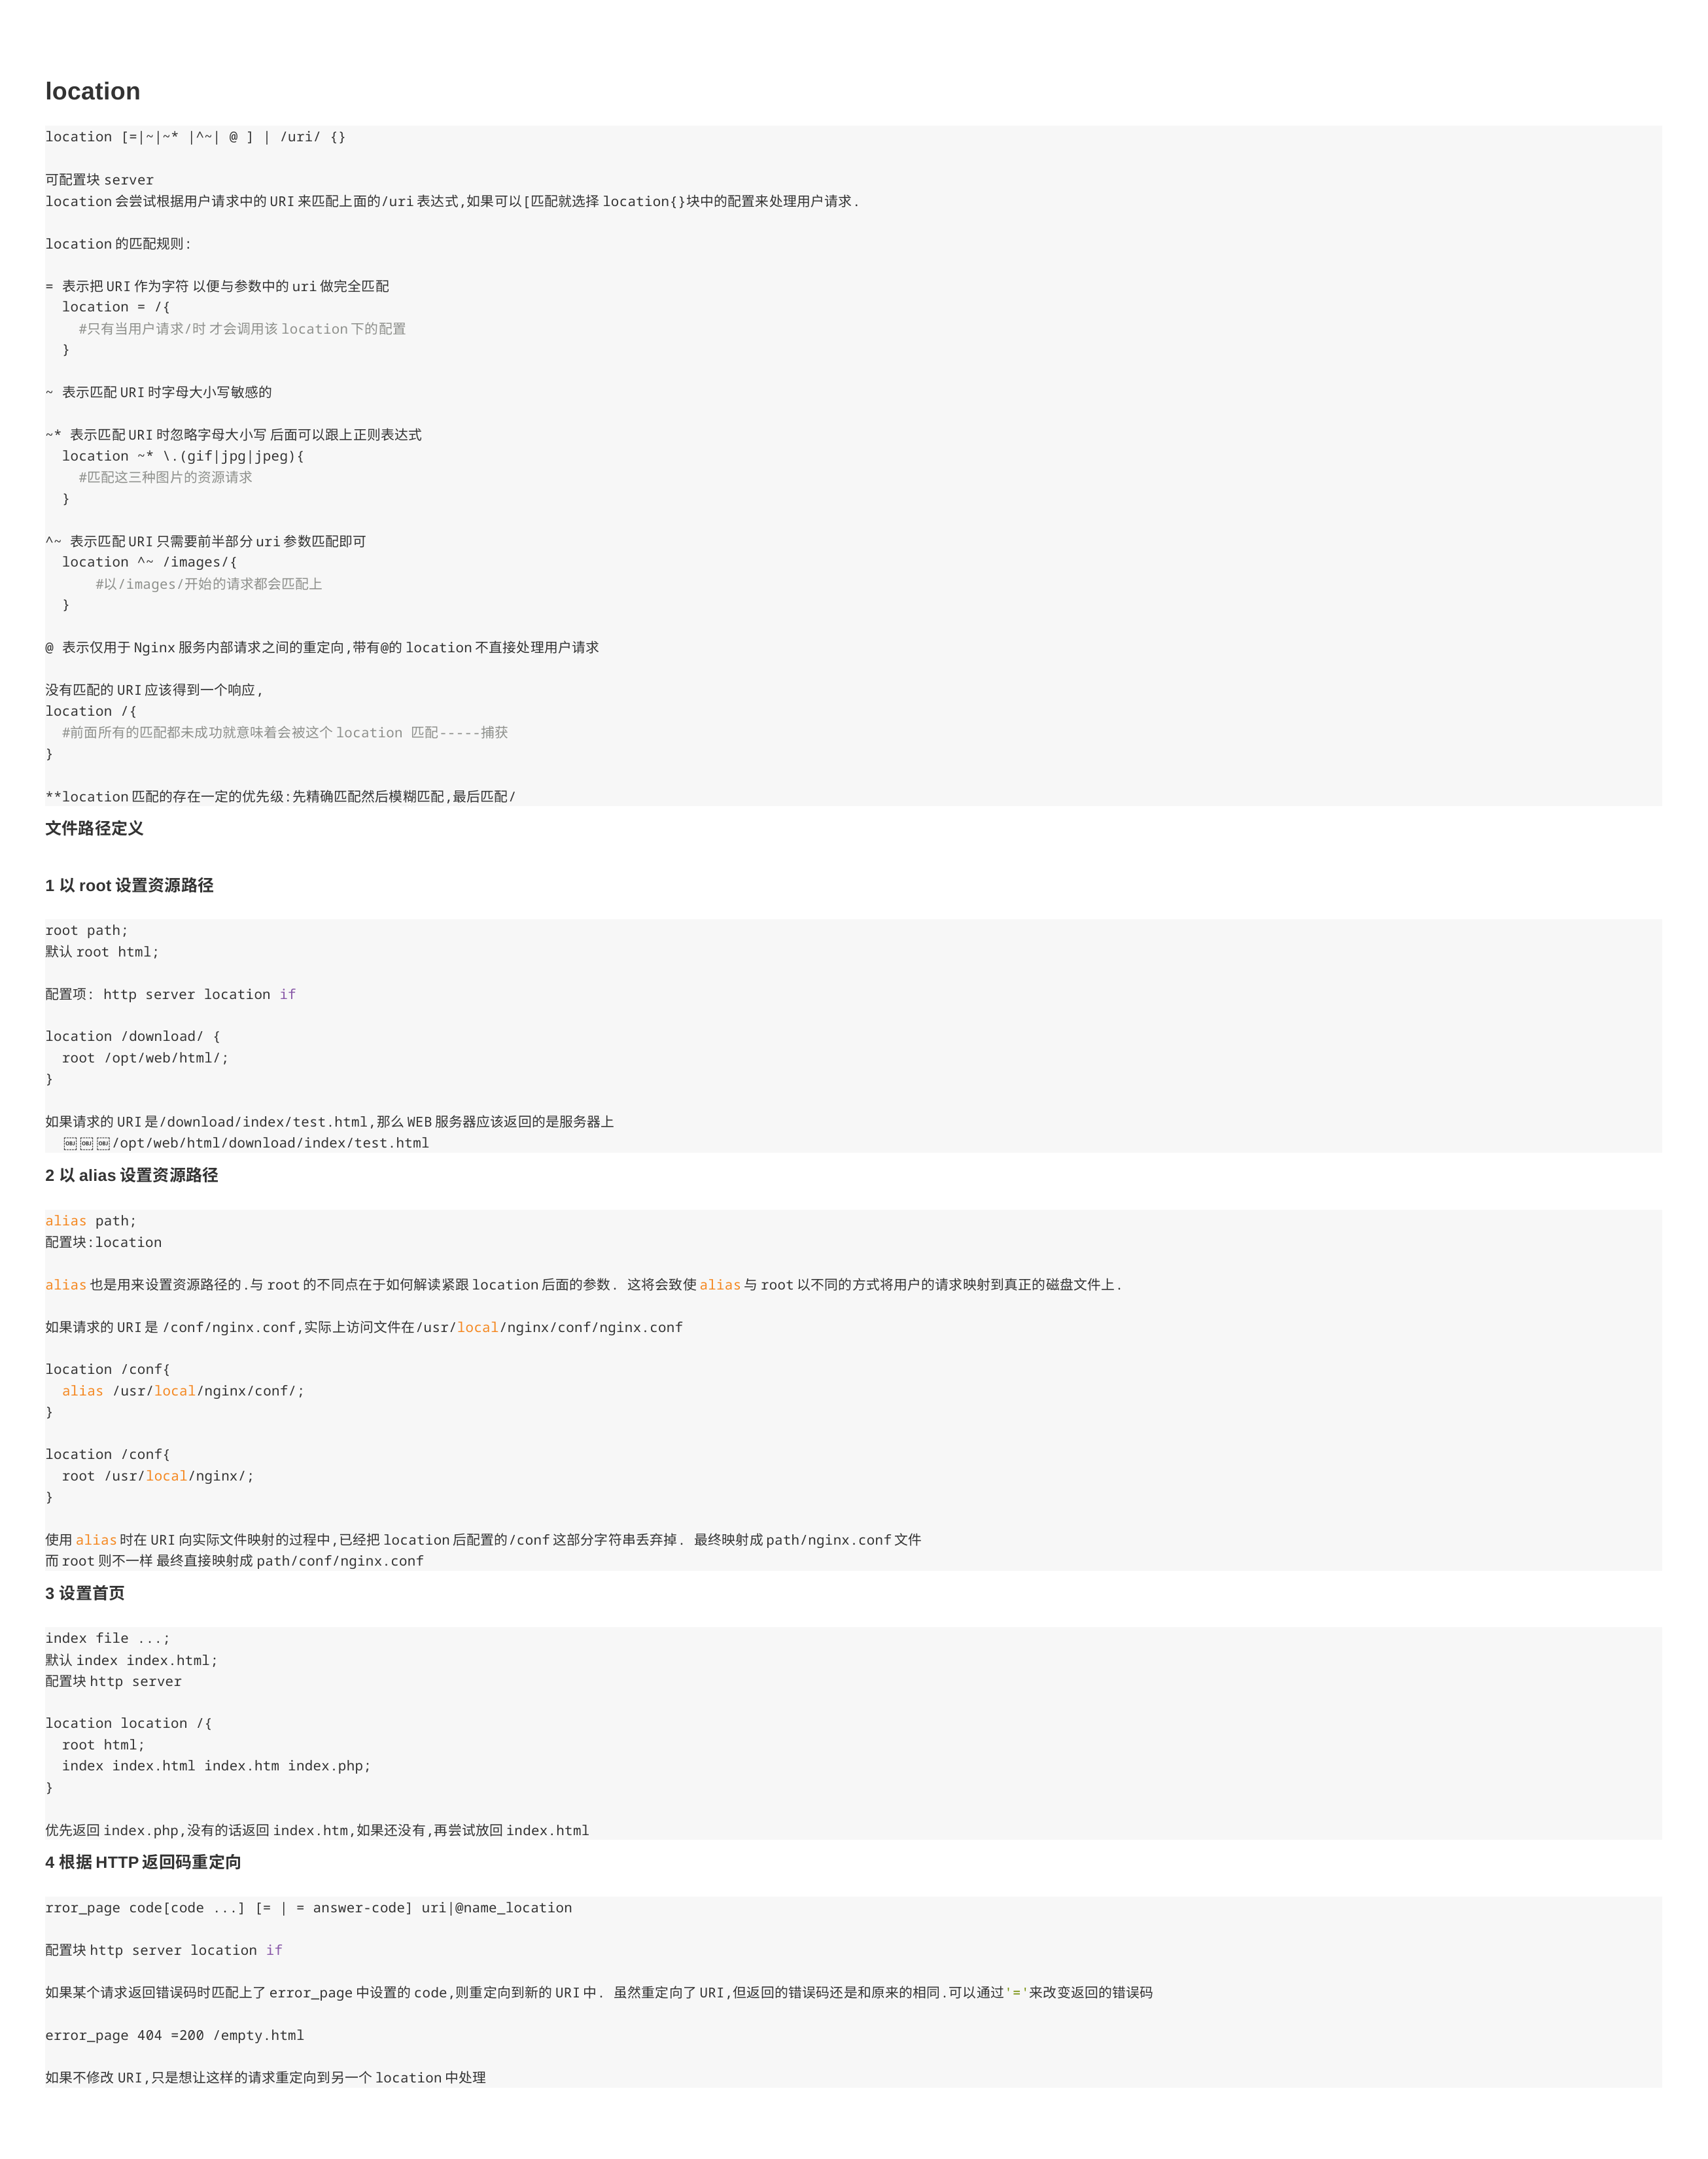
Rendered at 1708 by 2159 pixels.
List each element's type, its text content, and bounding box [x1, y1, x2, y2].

text location [=|~|~* |^~| @ ] | /uri/ {} [45, 126, 1662, 147]
text root html; [45, 1734, 1662, 1755]
subtitle location [45, 69, 1662, 112]
text ~* 表示匹配URI时忽略字母大小写 后面可以跟上正则表达式 [45, 423, 1662, 445]
text location的匹配规则: [45, 232, 1662, 253]
text } [45, 1486, 1662, 1507]
text root path; [45, 919, 1662, 940]
text } [45, 593, 1662, 615]
text index index.html index.htm index.php; [45, 1755, 1662, 1776]
text 默认 index index.html; [45, 1649, 1662, 1670]
text 文件路径定义 [45, 806, 1662, 849]
text location ~* \.(gif|jpg|jpeg){ [45, 445, 1662, 466]
text alias也是用来设置资源路径的.与root的不同点在于如何解读紧跟location后面的参数. 这将会致使alias与root以不同的方式将用户的请求映射到真正的磁盘文件上. [45, 1273, 1662, 1295]
text location = /{ [45, 296, 1662, 317]
text 1 以root设置资源路径 [45, 863, 1662, 905]
text ￼￼￼/opt/web/html/download/index/test.html [45, 1132, 1662, 1153]
text error_page 404 =200 /empty.html [45, 2024, 1662, 2045]
text 使用alias时在URI向实际文件映射的过程中,已经把location后配置的/conf这部分字符串丢弃掉. 最终映射成path/nginx.conf文件 [45, 1528, 1662, 1550]
text 3 设置首页 [45, 1571, 1662, 1613]
text #前面所有的匹配都未成功就意味着会被这个location 匹配-----捕获 [45, 721, 1662, 743]
text 配置块 http server location if [45, 1939, 1662, 1960]
text 优先返回index.php,没有的话返回index.htm,如果还没有,再尝试放回index.html [45, 1819, 1662, 1840]
text **location匹配的存在一定的优先级:先精确匹配然后模糊匹配,最后匹配/ [45, 785, 1662, 806]
text = 表示把URI作为字符 以便与参数中的uri做完全匹配 [45, 275, 1662, 296]
text } [45, 1068, 1662, 1089]
text ^~ 表示匹配URI只需要前半部分uri参数匹配即可 [45, 530, 1662, 551]
text 2 以alias设置资源路径 [45, 1153, 1662, 1195]
text 配置块 http server [45, 1670, 1662, 1691]
text 没有匹配的URI应该得到一个响应, [45, 678, 1662, 700]
text location会尝试根据用户请求中的URI来匹配上面的/uri表达式,如果可以[匹配就选择location{}块中的配置来处理用户请求. [45, 190, 1662, 211]
text 可配置块 server [45, 168, 1662, 190]
text location ^~ /images/{ [45, 551, 1662, 572]
text rror_page code[code ...] [= | = answer-code] uri|@name_location [45, 1897, 1662, 1918]
text location location /{ [45, 1712, 1662, 1734]
text } [45, 743, 1662, 764]
text #匹配这三种图片的资源请求 [45, 466, 1662, 487]
text } [45, 487, 1662, 508]
text #只有当用户请求/时 才会调用该location下的配置 [45, 317, 1662, 338]
text location /download/ { [45, 1025, 1662, 1047]
text 而root则不一样 最终直接映射成 path/conf/nginx.conf [45, 1550, 1662, 1571]
text 配置块:location [45, 1231, 1662, 1252]
text location /conf{ [45, 1443, 1662, 1465]
text @ 表示仅用于Nginx服务内部请求之间的重定向,带有@的location不直接处理用户请求 [45, 636, 1662, 658]
text 如果不修改 URI,只是想让这样的请求重定向到另一个location中处理 [45, 2067, 1662, 2088]
text } [45, 338, 1662, 360]
text alias /usr/local/nginx/conf/; [45, 1380, 1662, 1401]
text location /conf{ [45, 1358, 1662, 1380]
text location /{ [45, 700, 1662, 721]
text 如果请求的URI是/download/index/test.html,那么WEB服务器应该返回的是服务器上 [45, 1110, 1662, 1132]
text } [45, 1776, 1662, 1797]
text 如果某个请求返回错误码时匹配上了error_page中设置的code,则重定向到新的URI中. 虽然重定向了URI,但返回的错误码还是和原来的相同.可以通过'='来改变返回的错误码 [45, 1982, 1662, 2003]
text #以/images/开始的请求都会匹配上 [45, 572, 1662, 593]
text 如果请求的URI是 /conf/nginx.conf,实际上访问文件在/usr/local/nginx/conf/nginx.conf [45, 1316, 1662, 1337]
text 配置项: http server location if [45, 983, 1662, 1004]
text index file ...; [45, 1627, 1662, 1649]
text } [45, 1401, 1662, 1422]
text alias path; [45, 1210, 1662, 1231]
text ~ 表示匹配URI时字母大小写敏感的 [45, 381, 1662, 402]
text root /usr/local/nginx/; [45, 1465, 1662, 1486]
text 默认 root html; [45, 940, 1662, 962]
text root /opt/web/html/; [45, 1047, 1662, 1068]
text 4 根据HTTP返回码重定向 [45, 1840, 1662, 1882]
